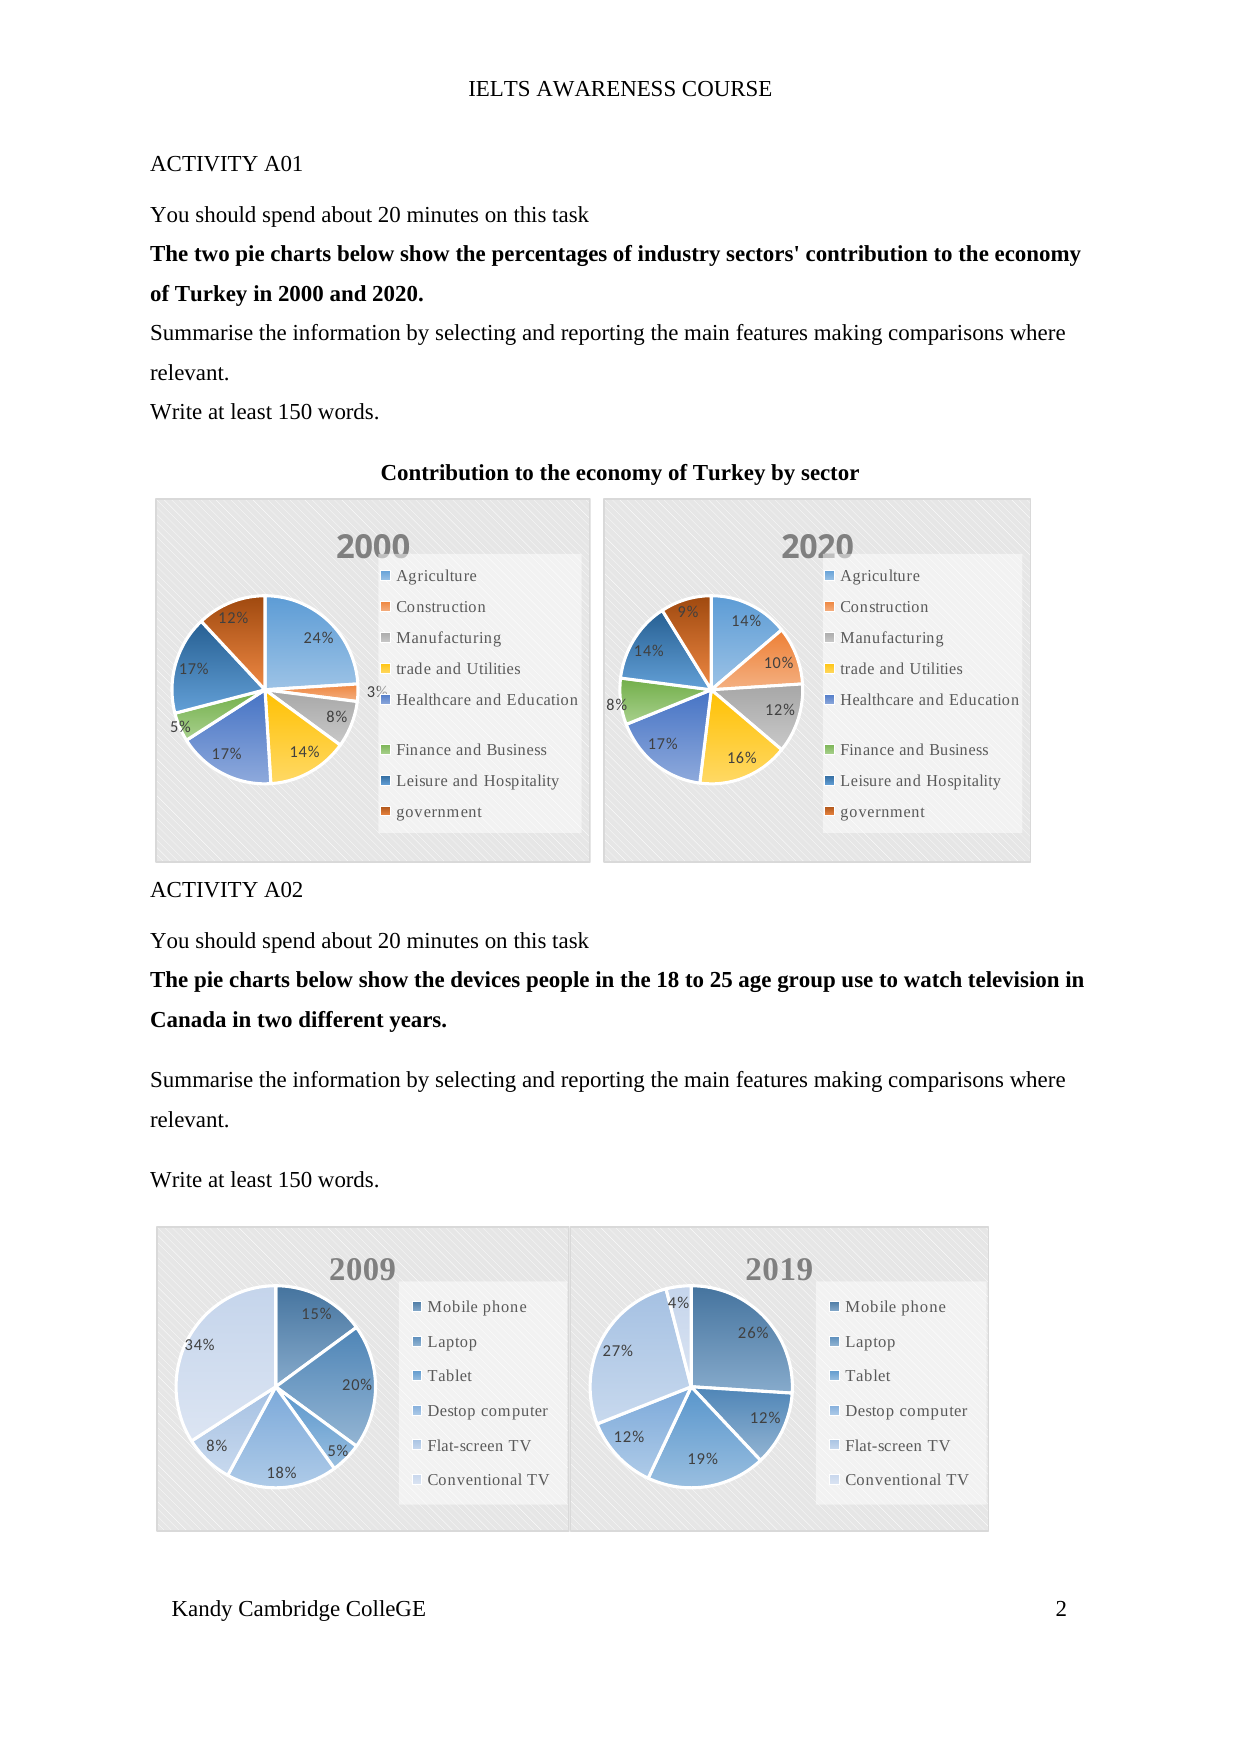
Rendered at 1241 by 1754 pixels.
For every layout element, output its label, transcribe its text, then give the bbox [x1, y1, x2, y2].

text Summarise the information by selecting and reporting the main features making comparisons where relevant. [150, 319, 1090, 385]
text Summarise the information by selecting and reporting the main features making comparisons where relevant. [150, 1066, 1090, 1132]
text You should spend about 20 minutes on this task [150, 201, 1090, 227]
text Contribution to the economy of Turkey by sector [150, 459, 1090, 485]
text ACTIVITY A02 [150, 876, 1090, 902]
text Write at least 150 words. [150, 1166, 1090, 1192]
text You should spend about 20 minutes on this task [150, 927, 1090, 953]
text ACTIVITY A01 [150, 150, 1090, 176]
text The two pie charts below show the percentages of industry sectors' contribution to the economy of Turkey in 2000 and 2020. [150, 241, 1090, 306]
text Write at least 150 words. [150, 398, 1090, 425]
text Canada in two different years. [150, 1006, 1090, 1032]
text The pie charts below show the devices people in the 18 to 25 age group use to watch television in [150, 966, 1090, 993]
